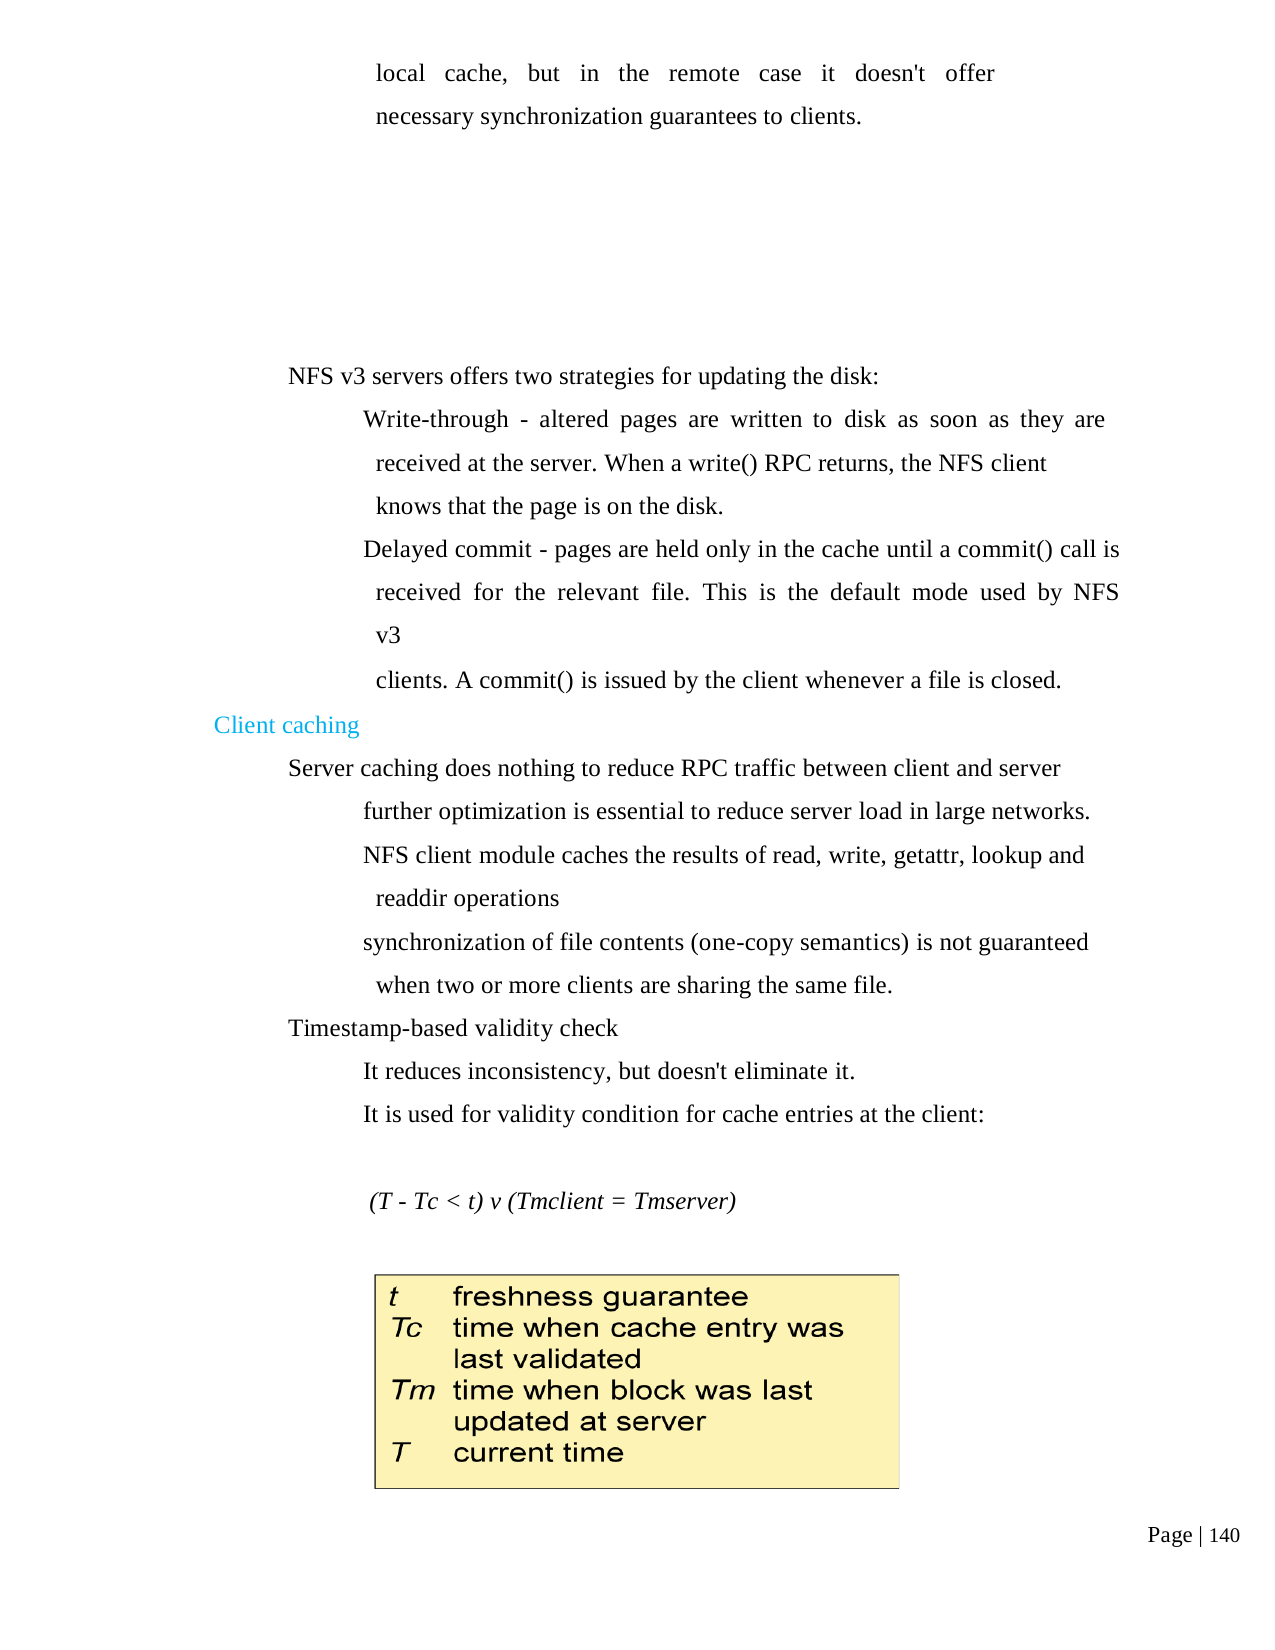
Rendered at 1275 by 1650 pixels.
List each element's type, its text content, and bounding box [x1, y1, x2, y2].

text  further optimization is essential to reduce server load in large networks. [338, 796, 1254, 825]
text local cache, but in the remote case it doesn't offer necessary synchronization guarantees to clients. [376, 58, 1107, 130]
text  Timestamp-based validity check [263, 1013, 1254, 1042]
text  It is used for validity condition for cache entries at the client: [338, 1099, 1254, 1128]
text clients. A commit() is issued by the client whenever a file is closed. [376, 664, 1254, 694]
text  NFS client module caches the results of read, write, getattr, lookup and readdir operations [338, 840, 1090, 912]
text  synchronization of file contents (one-copy semantics) is not guaranteed when two or more clients are sharing the same file. [338, 927, 1093, 999]
picture [369, 1272, 900, 1489]
text  Server caching does nothing to reduce RPC traffic between client and server [263, 753, 1254, 782]
text  Client caching [188, 708, 1254, 738]
text received at the server. When a write() RPC returns, the NFS client knows that the page is on the disk. [376, 448, 1114, 519]
text  It reduces inconsistency, but doesn't eliminate it. [338, 1056, 1254, 1085]
text (T - Tc < t) v (Tmclient = Tmserver) [369, 1186, 1254, 1215]
text  Delayed commit - pages are held only in the cache until a commit() call is received for the relevant file. This is the default mode used by NFS v3 [338, 534, 1120, 649]
text  NFS v3 servers offers two strategies for updating the disk: [263, 361, 1254, 389]
text  Write-through - altered pages are written to disk as soon as they are [338, 404, 1254, 433]
